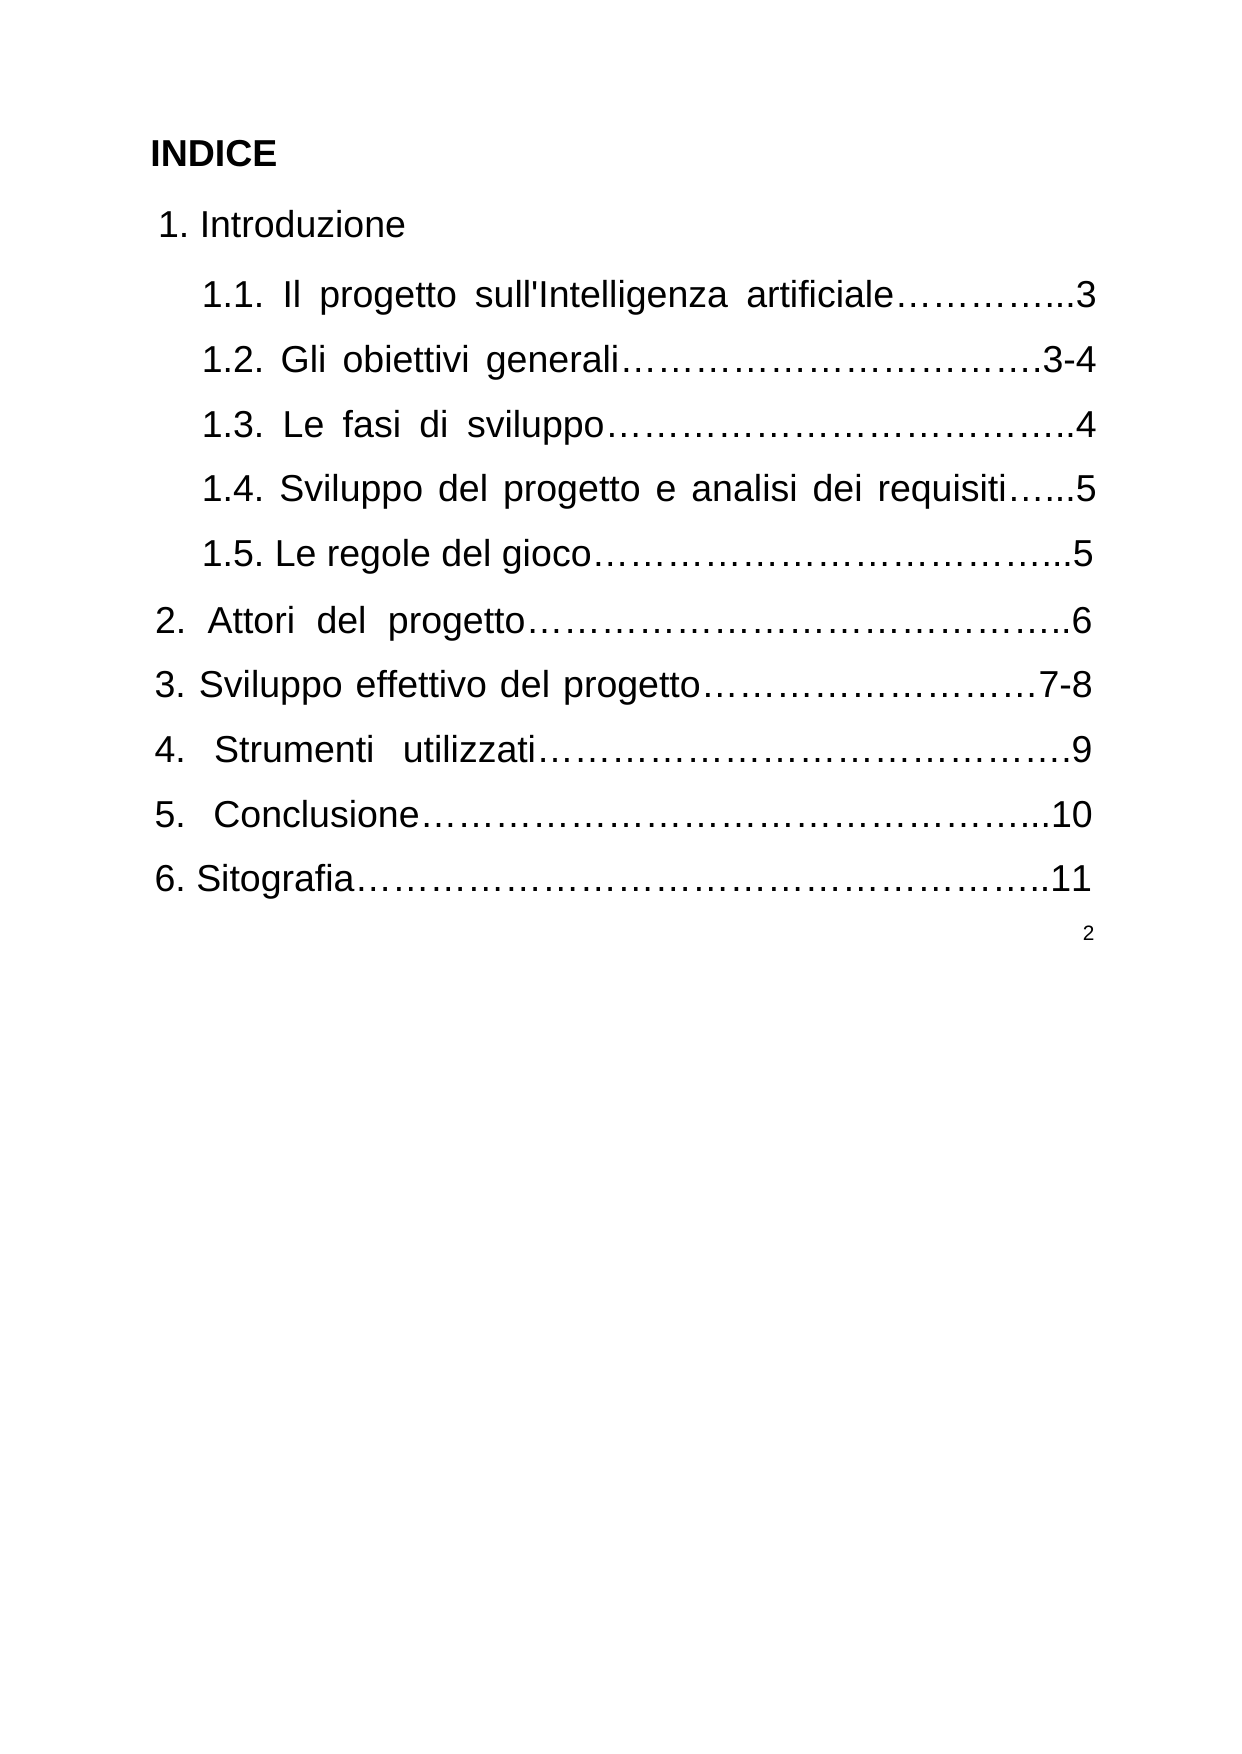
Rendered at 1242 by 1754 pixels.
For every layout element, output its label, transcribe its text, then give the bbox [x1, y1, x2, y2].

text 1. Introduzione [158, 202, 1096, 245]
text 2. Attori del progetto……………………………………..6 3. Sviluppo effettivo del progetto………………………7-8 4. Strumenti utilizzati…………………………………….9 5. Conclusione…………………………………………...10 6. Sitografia………………………………………………..11 [154, 598, 1092, 900]
text INDICE [150, 132, 1096, 175]
text 1.1. Il progetto sull'Intelligenza artificiale…………...3 1.2. Gli obiettivi generali…………………………….3-4 1.3. Le fasi di sviluppo………………………………..4 1.4. Sviluppo del progetto e analisi dei requisiti…...5 1.5. Le regole del gioco………………………………...5 [202, 272, 1096, 574]
text 2 [148, 921, 1094, 945]
